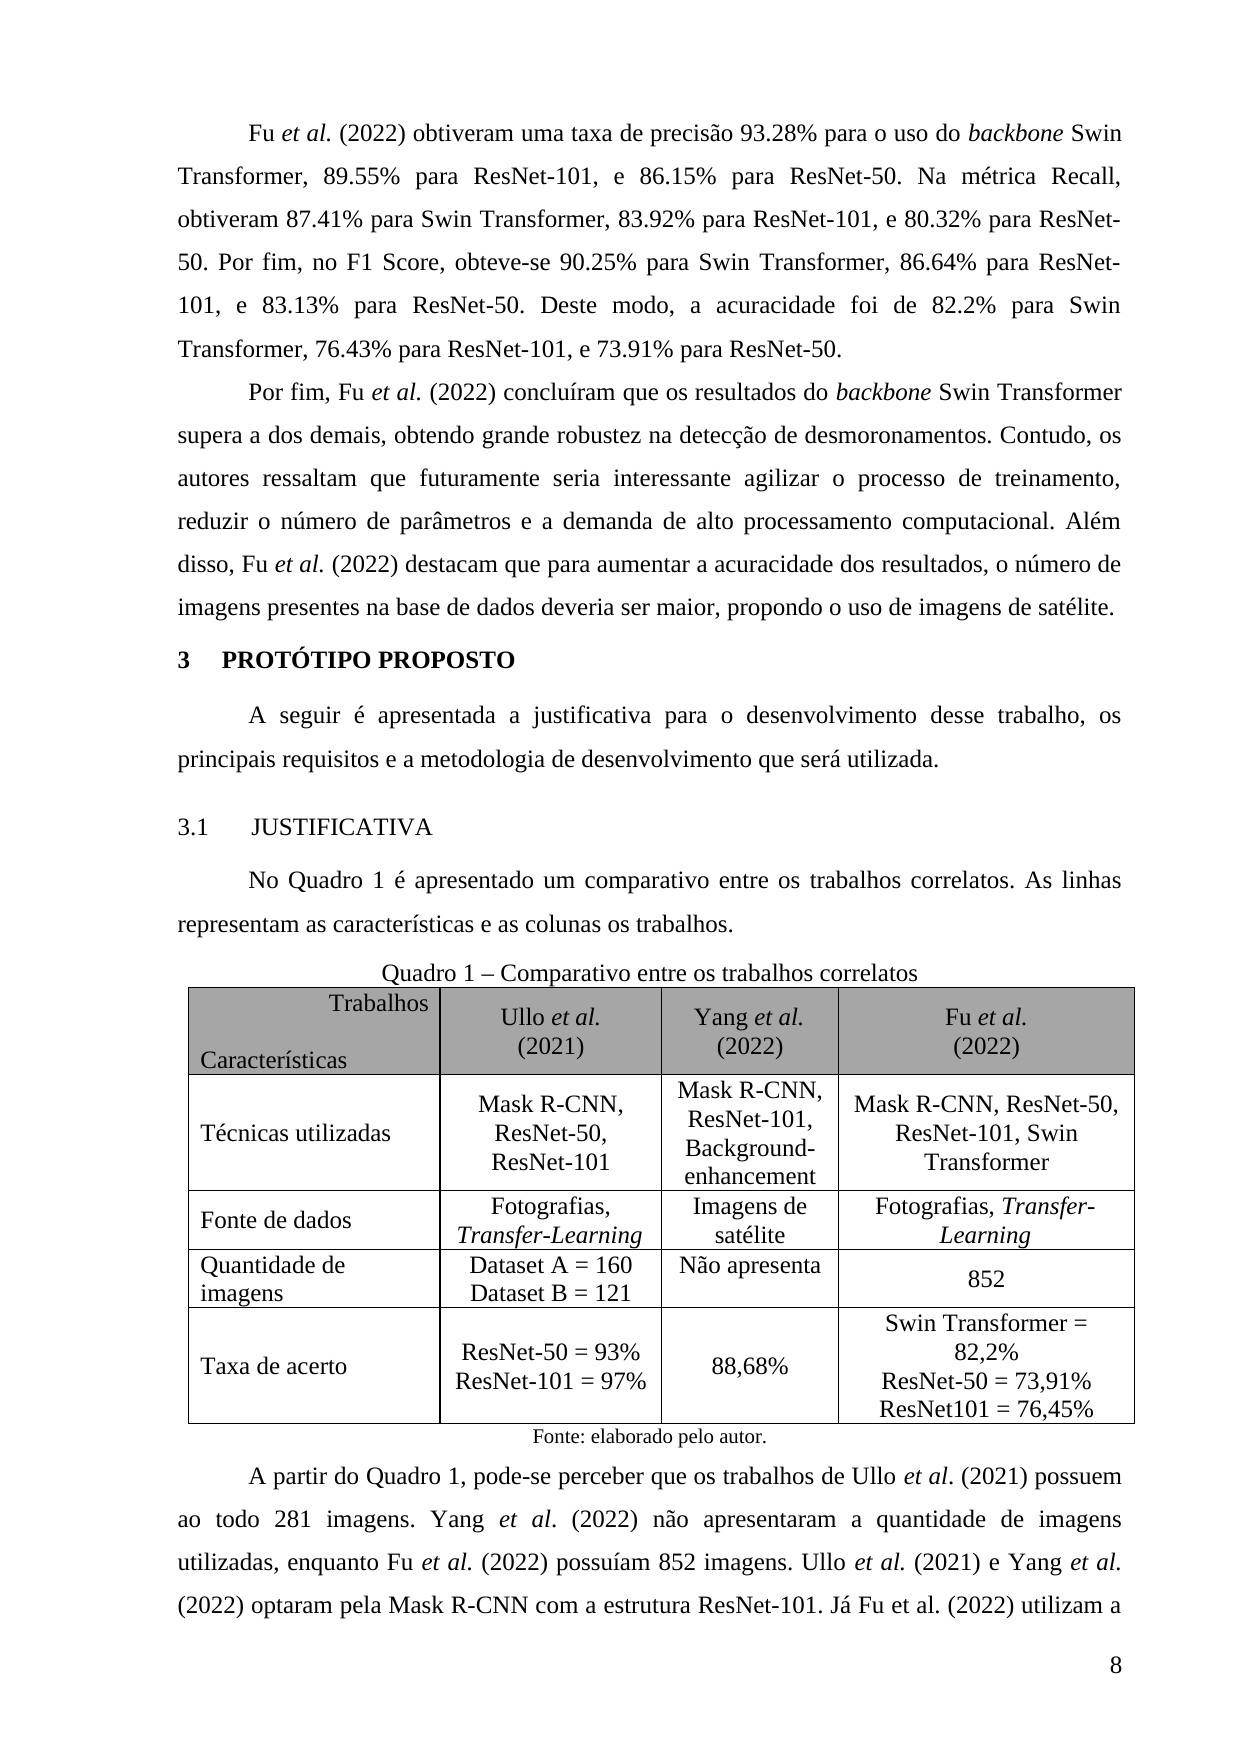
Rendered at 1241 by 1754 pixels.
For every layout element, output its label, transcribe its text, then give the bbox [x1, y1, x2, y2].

table_cell Mask R-CNN, ResNet-50, ResNet-101 [441, 1075, 661, 1190]
table_cell Swin Transformer = 82,2% ResNet-50 = 73,91% ResNet101 = 76,45% [839, 1308, 1134, 1423]
text Fonte: elaborado pelo autor. [177, 1424, 1122, 1448]
subtitle JUSTIFICATIVA [177, 812, 1122, 841]
table_cell Fonte de dados [189, 1191, 439, 1249]
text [177, 1461, 1122, 1619]
table_cell Não apresenta [662, 1250, 838, 1307]
table_cell 88,68% [662, 1308, 838, 1423]
table_cell Taxa de acerto [189, 1308, 439, 1423]
table_cell Mask R-CNN, ResNet-50, ResNet-101, Swin Transformer [839, 1075, 1134, 1190]
table_cell Dataset A = 160 Dataset B = 121 [441, 1250, 661, 1307]
text No Quadro 1 é apresentado um comparativo entre os trabalhos correlatos. As linhas representam as características e as colunas os trabalhos. [177, 866, 1122, 937]
table_cell Mask R-CNN, ResNet-101, Background-enhancement [662, 1075, 838, 1190]
table_cell ResNet-50 = 93% ResNet-101 = 97% [441, 1308, 661, 1423]
table_cell 852 [839, 1250, 1134, 1307]
table_cell Quantidade de imagens [189, 1250, 439, 1307]
table_cell Imagens de satélite [662, 1191, 838, 1249]
text A seguir é apresentada a justificativa para o desenvolvimento desse trabalho, os principais requisitos e a metodologia de desenvolvimento que será utilizada. [177, 701, 1122, 772]
text Fu et al. (2022) obtiveram uma taxa de precisão 93.28% para o uso do backbone Swin Transformer, 89.55% para ResNet-101, e 86.15% para ResNet-50. Na métrica Recall, obtiveram 87.41% para Swin Transformer, 83.92% para ResNet-101, e 80.32% para ResNet-50. Por fim, no F1 Score, obteve-se 90.25% para Swin Transformer, 86.64% para ResNet-101, e 83.13% para ResNet-50. Deste modo, a acuracidade foi de 82.2% para Swin Transformer, 76.43% para ResNet-101, e 73.91% para ResNet-50. [177, 118, 1122, 362]
table_cell Técnicas utilizadas [189, 1075, 439, 1190]
subtitle protótipo proposto [177, 645, 1119, 674]
text Por fim, Fu et al. (2022) concluíram que os resultados do backbone Swin Transformer supera a dos demais, obtendo grande robustez na detecção de desmoronamentos. Contudo, os autores ressaltam que futuramente seria interessante agilizar o processo de treinamento, reduzir o número de parâmetros e a demanda de alto processamento computacional. Além disso, Fu et al. (2022) destacam que para aumentar a acuracidade dos resultados, o número de imagens presentes na base de dados deveria ser maior, propondo o uso de imagens de satélite. [177, 377, 1122, 621]
table_header Fu et al. (2022) [839, 988, 1134, 1074]
table_cell Fotografias, Transfer-Learning [441, 1191, 661, 1249]
table_header Trabalhos Características [189, 988, 439, 1074]
table_header Ullo et al. (2021) [441, 988, 661, 1074]
table_header Yang et al. (2022) [662, 988, 838, 1074]
table_cell Fotografias, Transfer-Learning [839, 1191, 1134, 1249]
